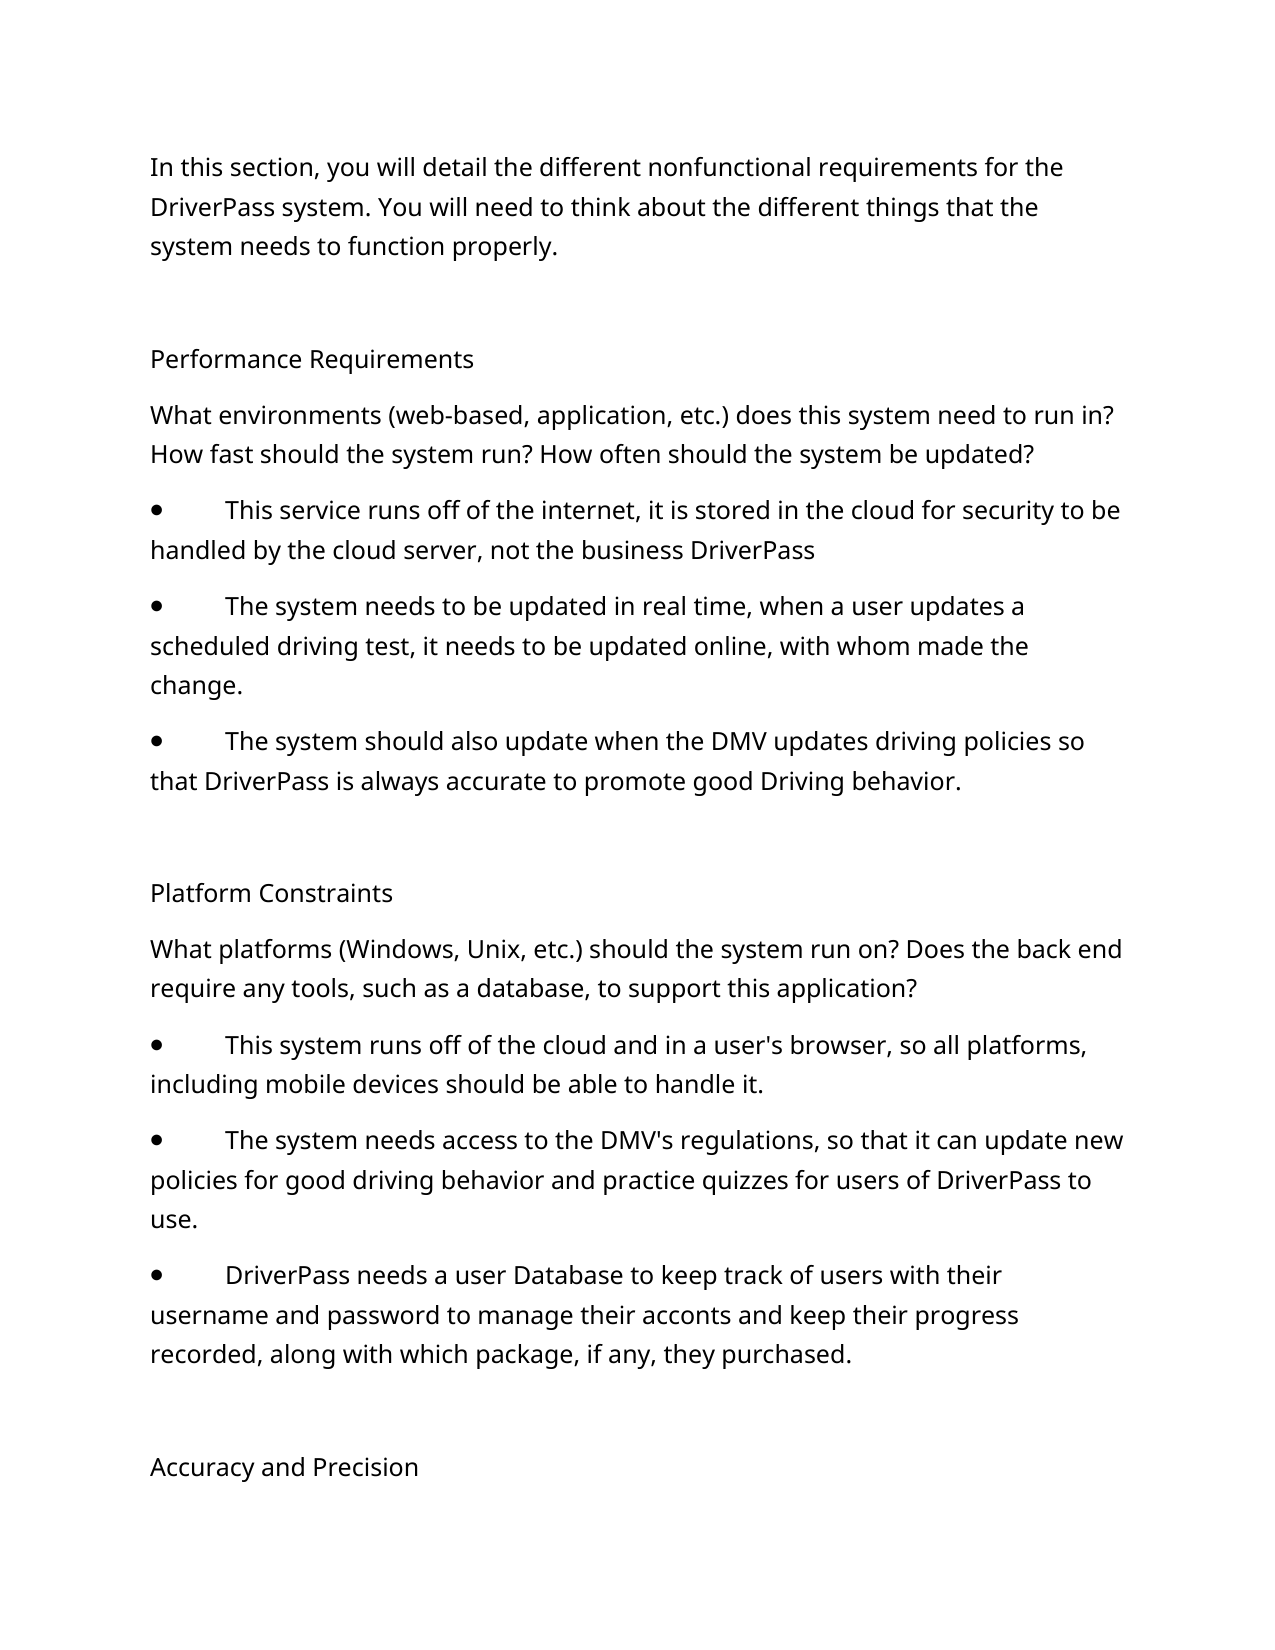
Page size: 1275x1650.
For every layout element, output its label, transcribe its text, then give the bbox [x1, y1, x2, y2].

text ⦁ The system needs to be updated in real time, when a user updates a scheduled driving test, it needs to be updated online, with whom made the change. [150, 589, 1125, 702]
text In this section, you will detail the different nonfunctional requirements for the DriverPass system. You will need to think about the different things that the system needs to function properly. [150, 150, 1125, 263]
text What platforms (Windows, Unix, etc.) should the system run on? Does the back end require any tools, such as a database, to support this application? [150, 932, 1125, 1005]
text ⦁ This service runs off of the internet, it is stored in the cloud for security to be handled by the cloud server, not the business DriverPass [150, 493, 1125, 567]
text ⦁ The system should also update when the DMV updates driving policies so that DriverPass is always accurate to promote good Driving behavior. [150, 724, 1125, 797]
text ⦁ This system runs off of the cloud and in a user's browser, so all platforms, including mobile devices should be able to handle it. [150, 1027, 1125, 1101]
text What environments (web-based, application, etc.) does this system need to run in? How fast should the system run? How often should the system be updated? [150, 397, 1125, 471]
text Performance Requirements [150, 341, 1125, 375]
text ⦁ The system needs access to the DMV's regulations, so that it can update new policies for good driving behavior and practice quizzes for users of DriverPass to use. [150, 1123, 1125, 1236]
text ⦁ DriverPass needs a user Database to keep track of users with their username and password to manage their acconts and keep their progress recorded, along with which package, if any, they purchased. [150, 1258, 1125, 1371]
text Platform Constraints [150, 876, 1125, 909]
text Accuracy and Precision [150, 1449, 1125, 1483]
